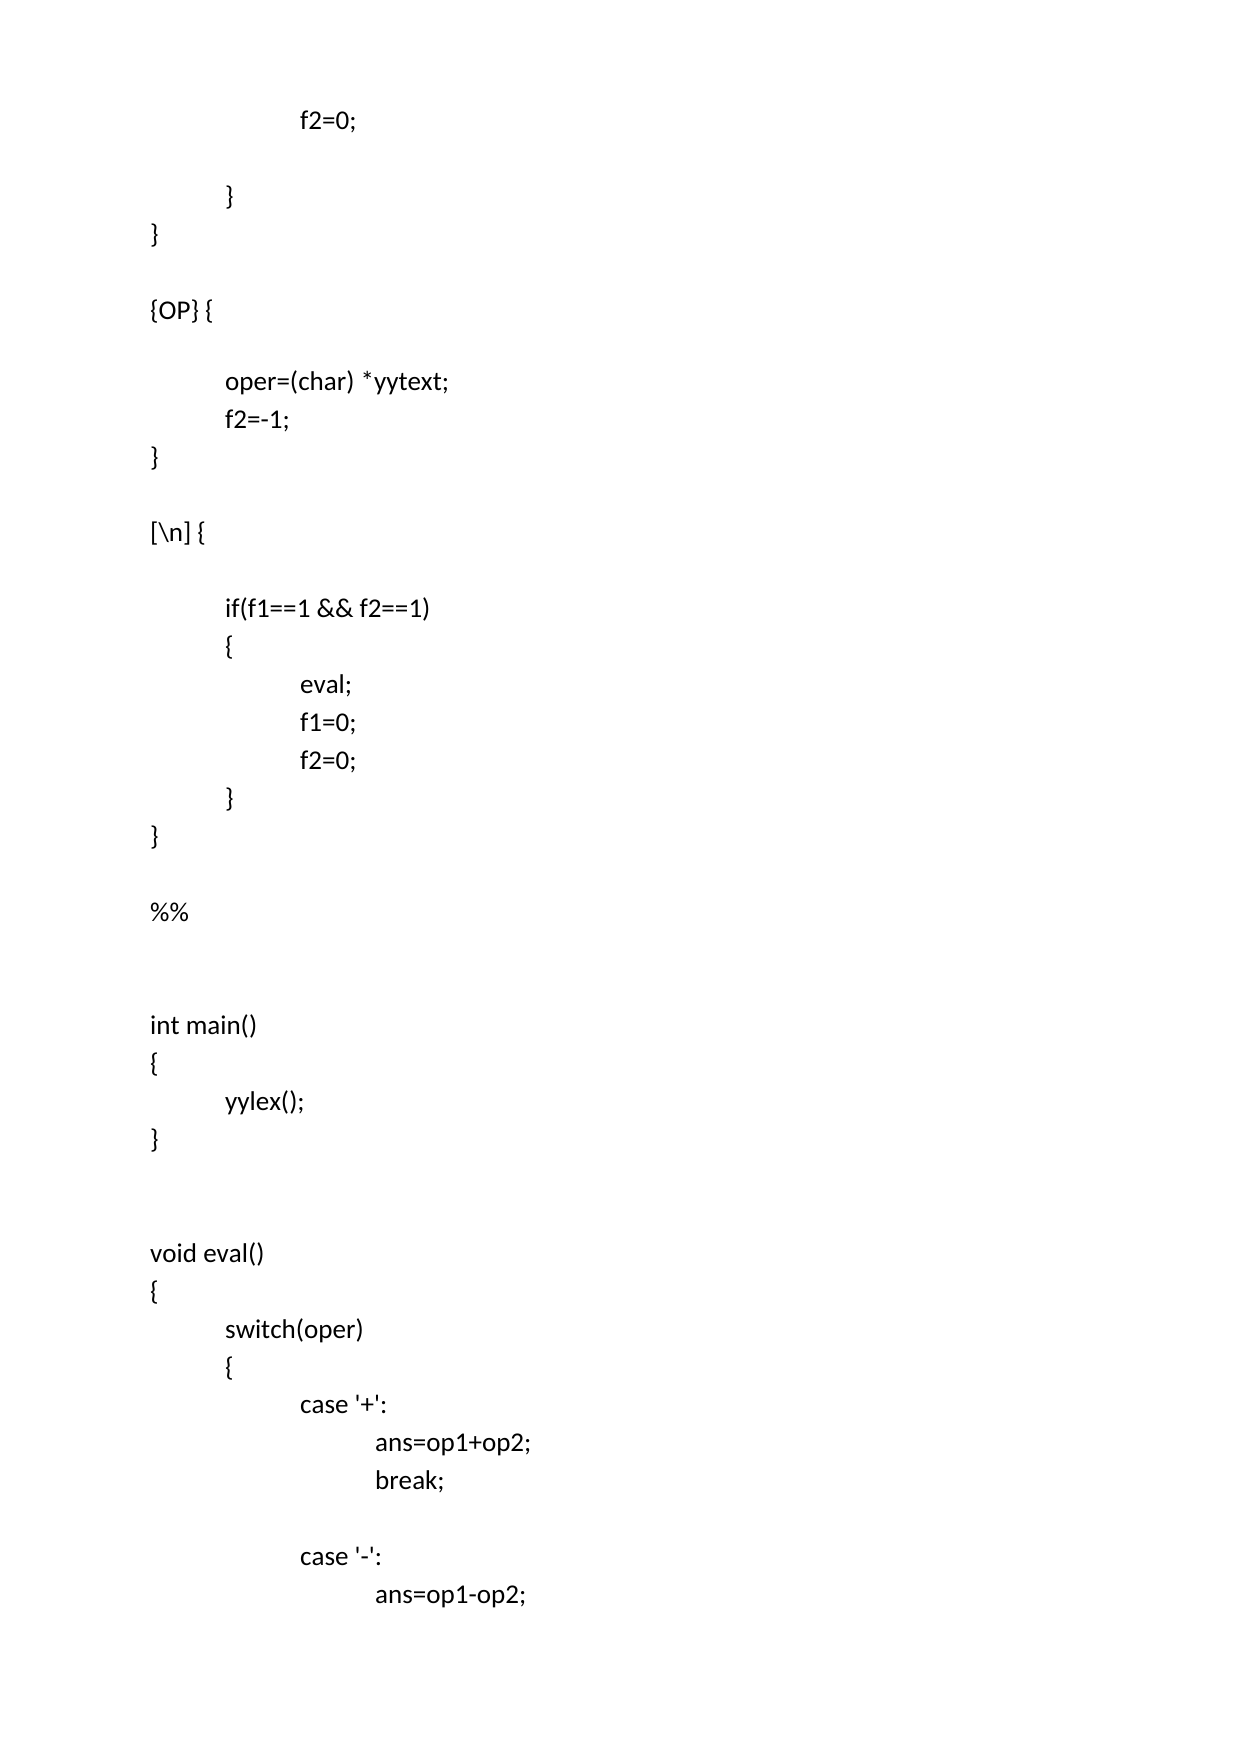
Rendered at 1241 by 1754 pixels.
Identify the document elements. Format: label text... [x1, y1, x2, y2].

text { [150, 1274, 1090, 1307]
text f1=0; [150, 705, 1090, 738]
text case '-': [150, 1539, 1090, 1572]
text {OP} { [150, 293, 1090, 326]
text void eval() [150, 1236, 1090, 1269]
text { [150, 629, 1090, 662]
text } [150, 440, 1090, 473]
text int main() [150, 1008, 1090, 1041]
text f2=-1; [150, 402, 1090, 435]
text } [150, 781, 1090, 814]
text yylex(); [150, 1084, 1090, 1117]
text %% [150, 895, 1090, 928]
text } [150, 819, 1090, 852]
text [\n] { [150, 516, 1090, 548]
text { [150, 1046, 1090, 1079]
text ans=op1+op2; [150, 1426, 1090, 1458]
text } [150, 217, 1090, 250]
text break; [150, 1463, 1090, 1496]
text } [150, 179, 1090, 212]
text eval; [150, 667, 1090, 700]
text if(f1==1 && f2==1) [150, 591, 1090, 624]
text case '+': [150, 1388, 1090, 1421]
text oper=(char) *yytext; [150, 364, 1090, 397]
text ans=op1-op2; [150, 1577, 1090, 1610]
text { [150, 1350, 1090, 1383]
text } [150, 1122, 1090, 1155]
text f2=0; [150, 103, 1090, 136]
text f2=0; [150, 743, 1090, 776]
text switch(oper) [150, 1312, 1090, 1345]
